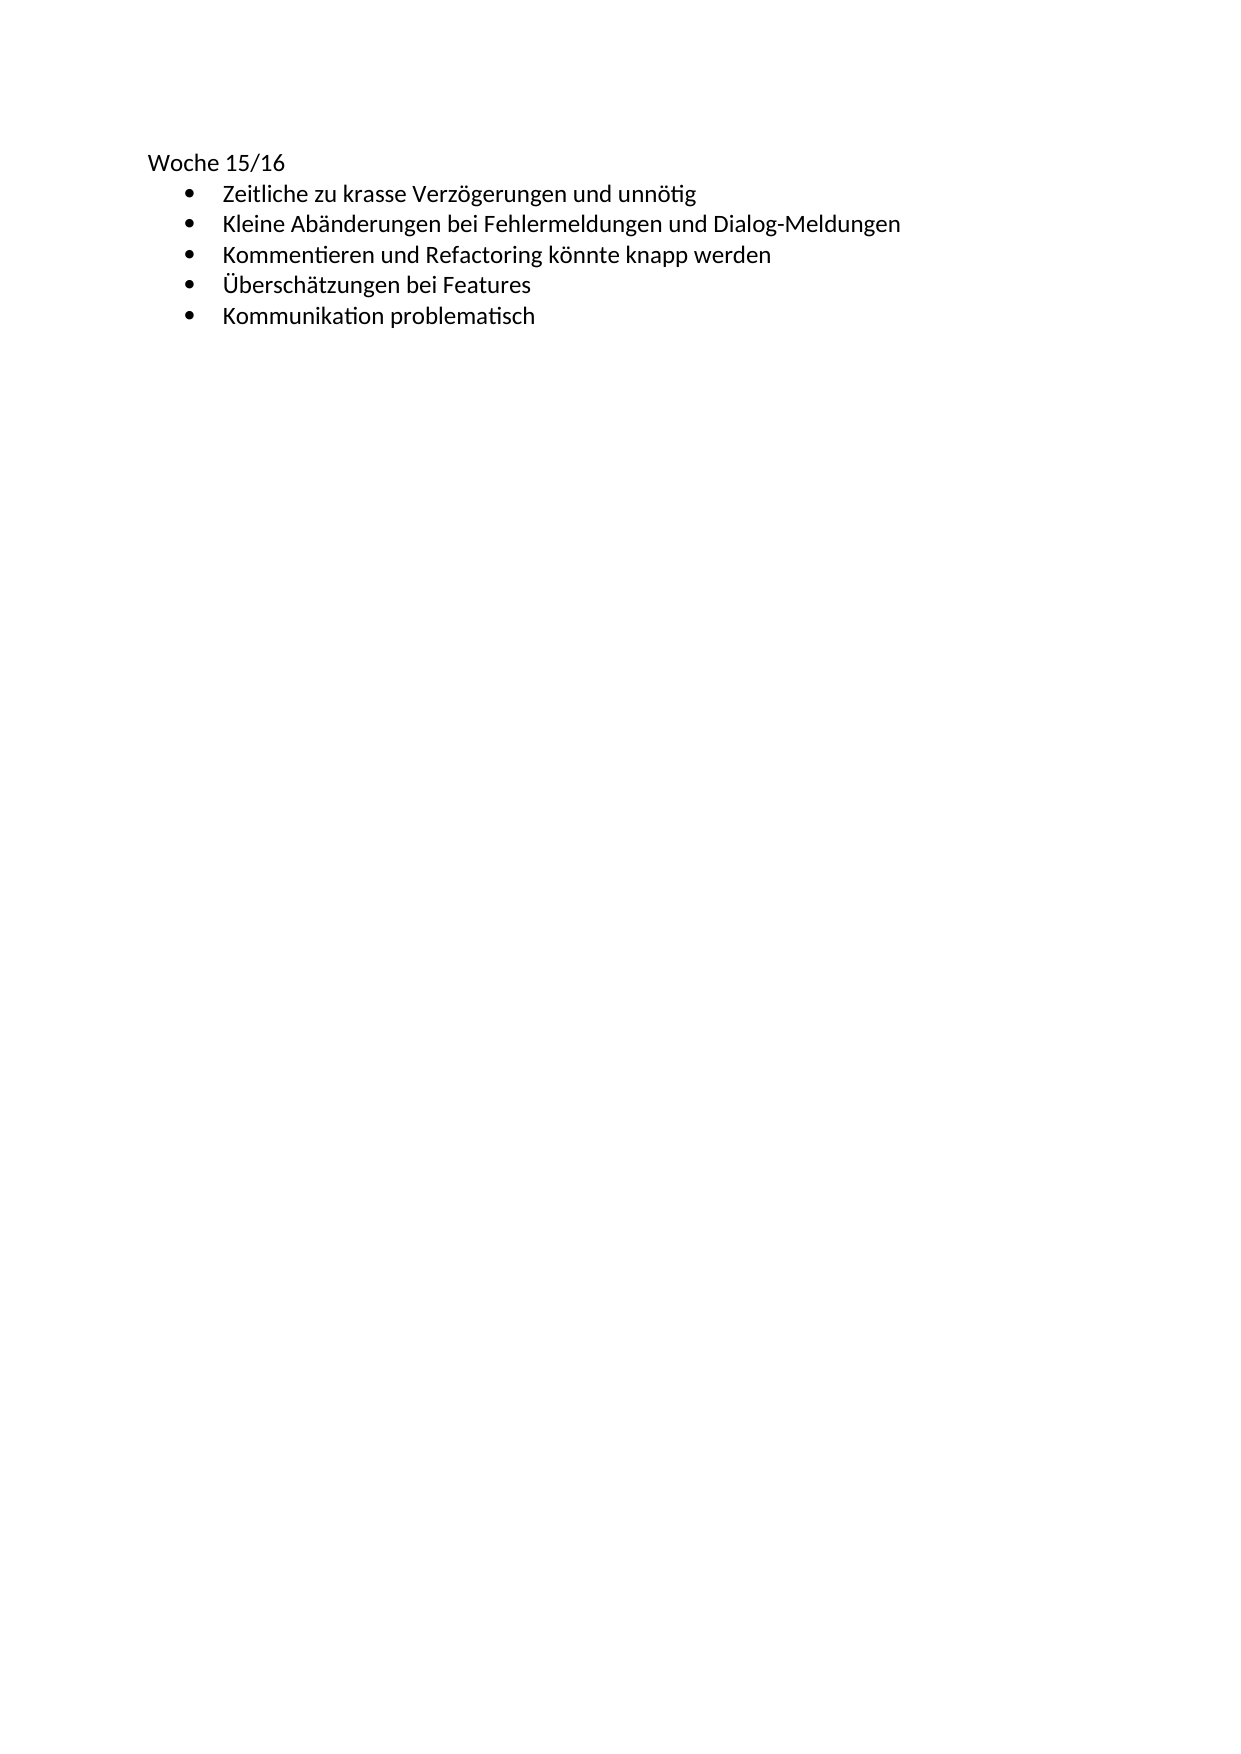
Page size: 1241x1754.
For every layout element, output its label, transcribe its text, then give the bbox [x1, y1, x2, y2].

list Zeitliche zu krasse Verzögerungen und unnötig [185, 178, 1093, 209]
text Woche 15/16 [148, 148, 1093, 178]
list Kommunikation problematisch [185, 300, 1093, 331]
list Kommentieren und Refactoring könnte knapp werden [185, 239, 1093, 270]
list Kleine Abänderungen bei Fehlermeldungen und Dialog-Meldungen [185, 209, 1093, 239]
list Überschätzungen bei Features [185, 270, 1093, 300]
